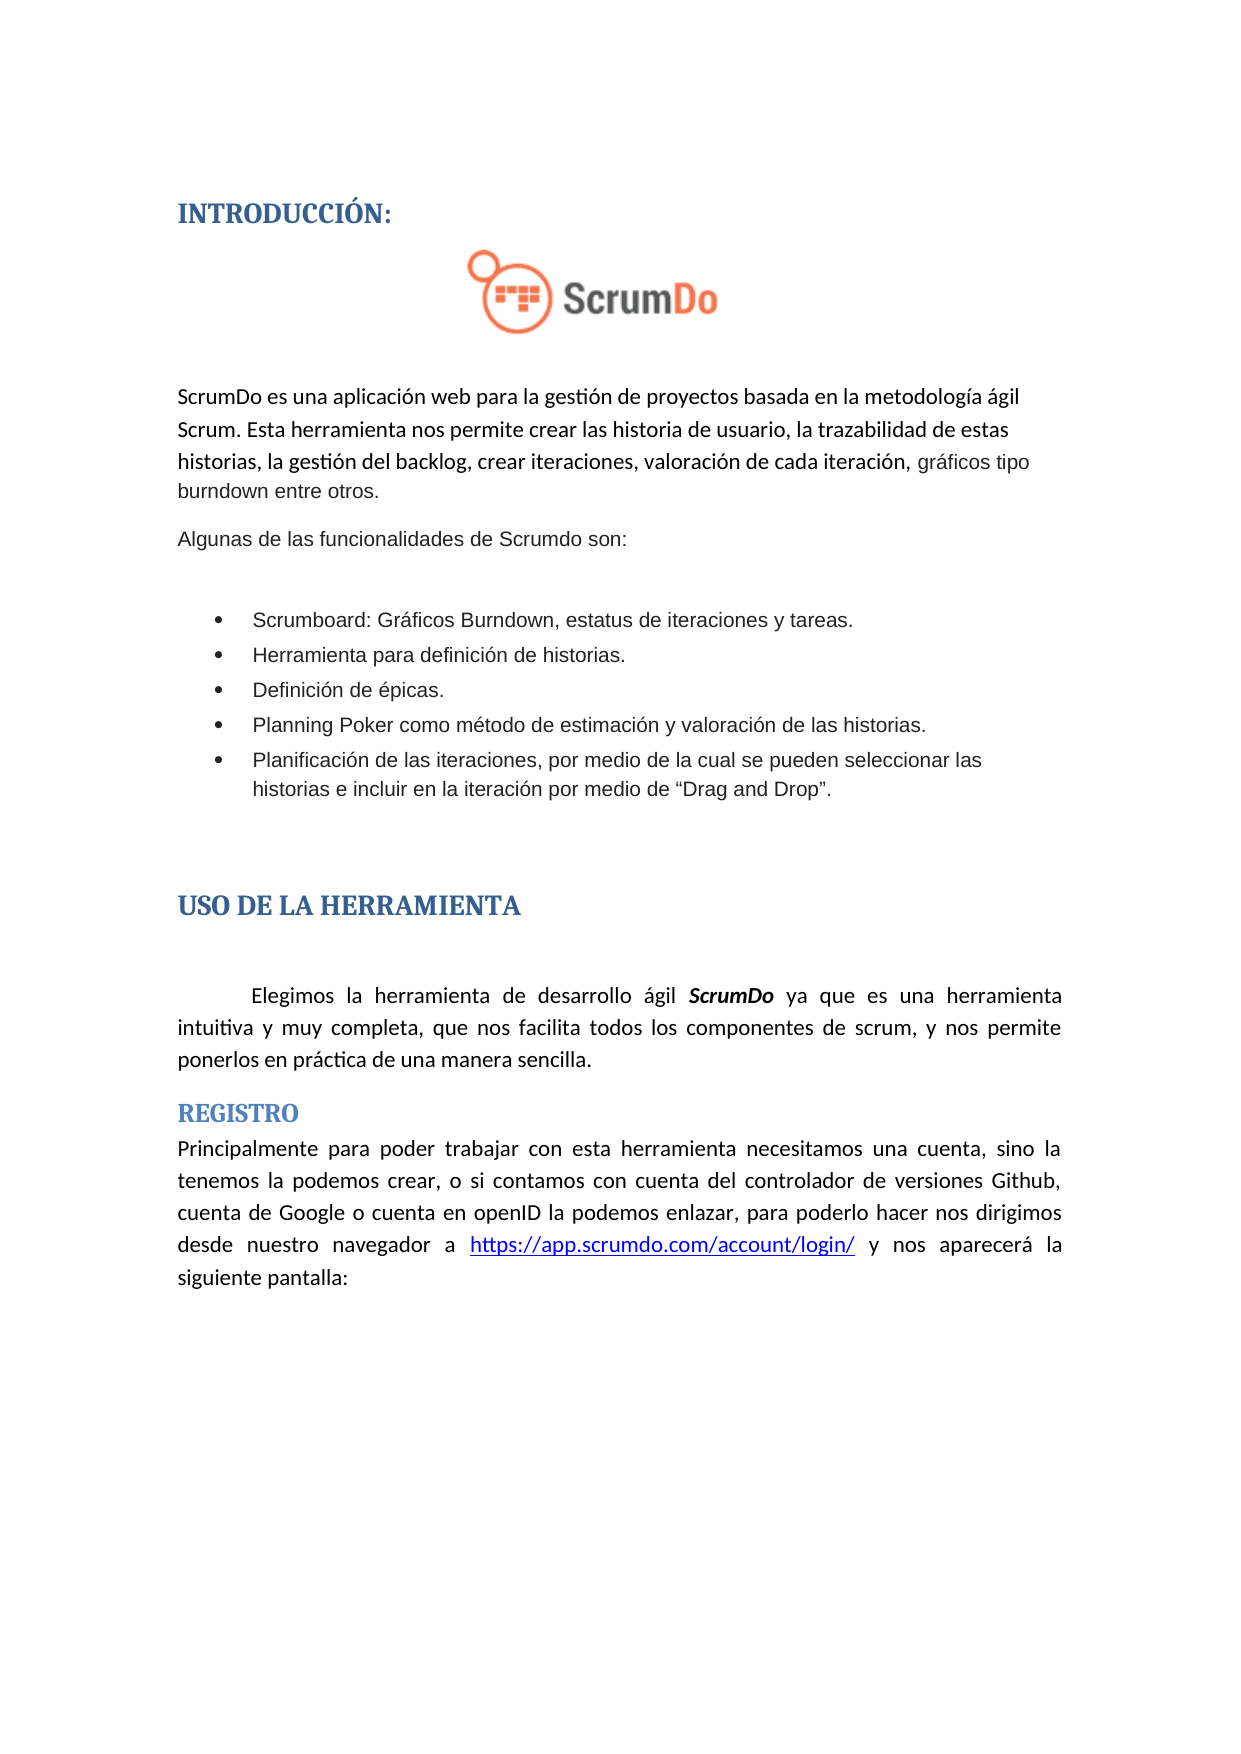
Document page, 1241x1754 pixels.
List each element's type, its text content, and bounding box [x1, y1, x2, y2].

subtitle REGISTRO [177, 1098, 1063, 1129]
subtitle USO DE LA HERRAMIENTA [177, 889, 1063, 923]
list Planning Poker como método de estimación y valoración de las historias. [215, 708, 1063, 737]
list Planificación de las iteraciones, por medio de la cual se pueden seleccionar las historias e incluir en la iteración por medio de “Drag and Drop”. [215, 743, 1063, 801]
list Herramienta para definición de historias. [215, 638, 1063, 667]
text Elegimos la herramienta de desarrollo ágil ScrumDo ya que es una herramienta intuitiva y muy completa, que nos facilita todos los componentes de scrum, y nos permite ponerlos en práctica de una manera sencilla. [177, 981, 1063, 1073]
text Principalmente para poder trabajar con esta herramienta necesitamos una cuenta, sino la tenemos la podemos crear, o si contamos con cuenta del controlador de versiones Github, cuenta de Google o cuenta en openID la podemos enlazar, para poderlo hacer nos dirigimos desde nuestro navegador a https://app.scrumdo.com/account/login/ y nos aparecerá la siguiente pantalla: [177, 1134, 1063, 1291]
subtitle INTRODUCCIÓN: [177, 198, 1063, 231]
list Scrumboard: Gráficos Burndown, estatus de iteraciones y tareas. [215, 603, 1063, 632]
text ScrumDo es una aplicación web para la gestión de proyectos basada en la metodología ágil Scrum. Esta herramienta nos permite crear las historia de usuario, la trazabilidad de estas historias, la gestión del backlog, crear iteraciones, valoración de cada iteración, gráficos tipo burndown entre otros. [177, 382, 1063, 502]
text Algunas de las funcionalidades de Scrumdo son: [177, 527, 1063, 603]
list Definición de épicas. [215, 673, 1063, 702]
